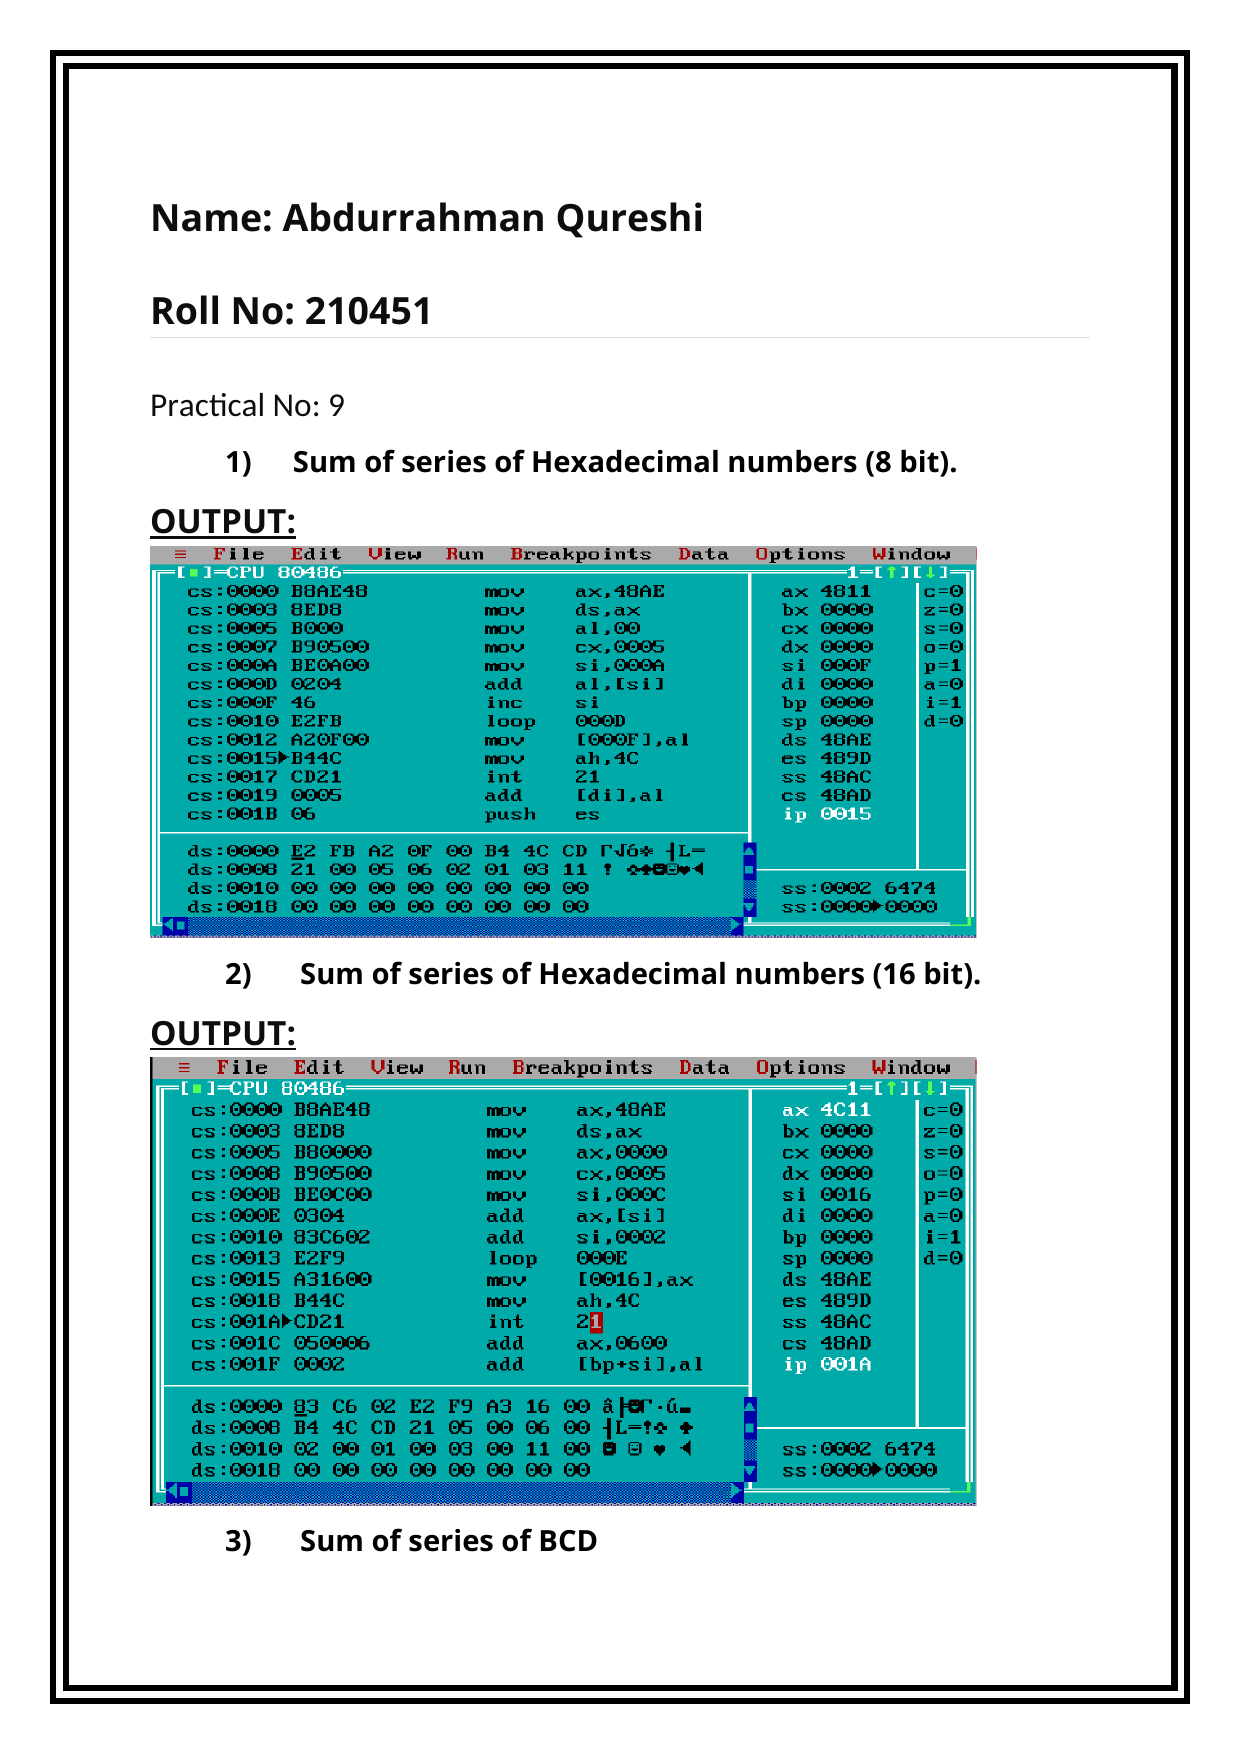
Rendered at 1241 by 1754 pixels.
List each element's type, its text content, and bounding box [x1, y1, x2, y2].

picture [150, 1057, 977, 1506]
subtitle Roll No: 210451 [150, 284, 1090, 337]
picture [150, 546, 977, 938]
text 3) Sum of series of BCD [150, 1520, 1090, 1560]
subtitle Name: Abdurrahman Qureshi [150, 192, 1090, 243]
text 2) Sum of series of Hexadecimal numbers (16 bit). [150, 953, 1090, 993]
list Sum of series of Hexadecimal numbers (8 bit). [225, 442, 1090, 481]
text Practical No: 9 [150, 384, 1090, 425]
